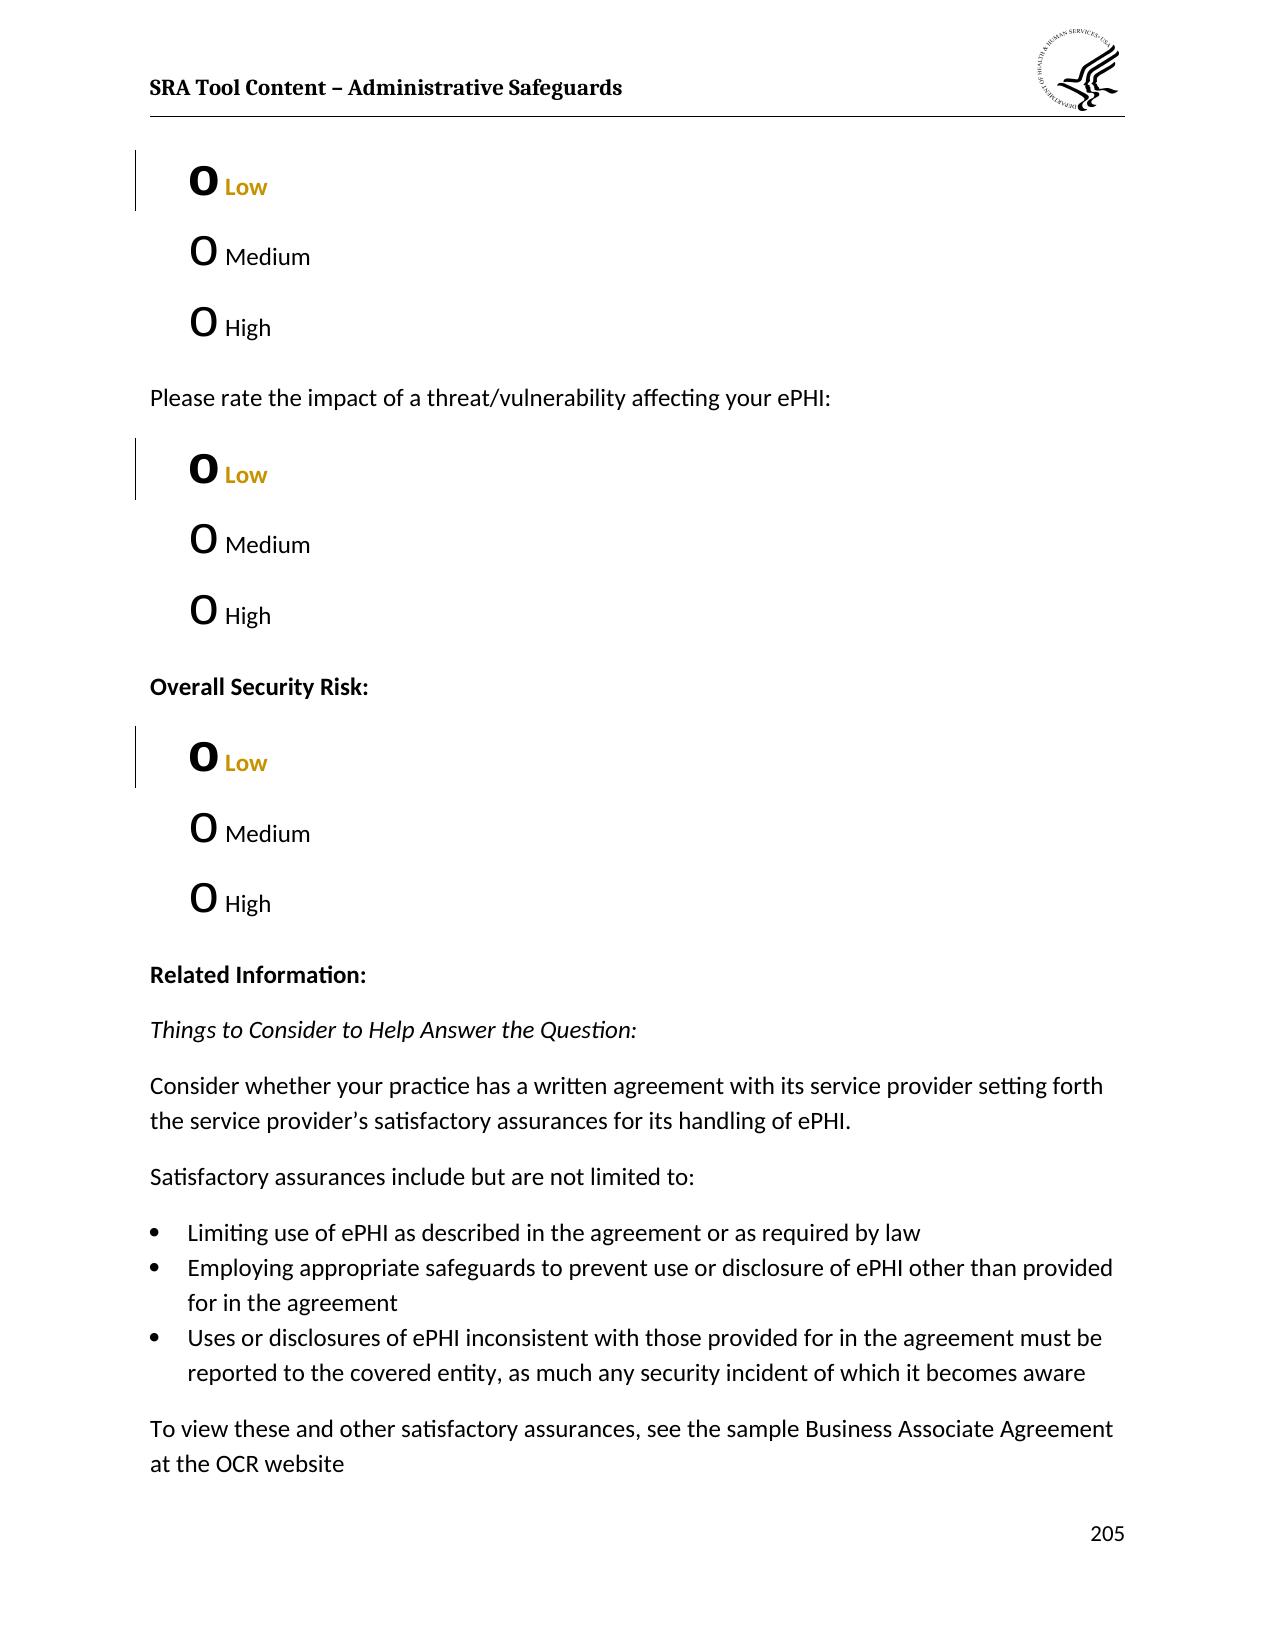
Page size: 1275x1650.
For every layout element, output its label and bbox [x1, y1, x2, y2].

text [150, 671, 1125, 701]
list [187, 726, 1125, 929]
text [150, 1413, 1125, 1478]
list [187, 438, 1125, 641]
picture [1037, 29, 1119, 111]
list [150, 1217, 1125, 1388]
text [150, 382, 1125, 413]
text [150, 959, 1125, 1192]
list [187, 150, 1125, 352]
